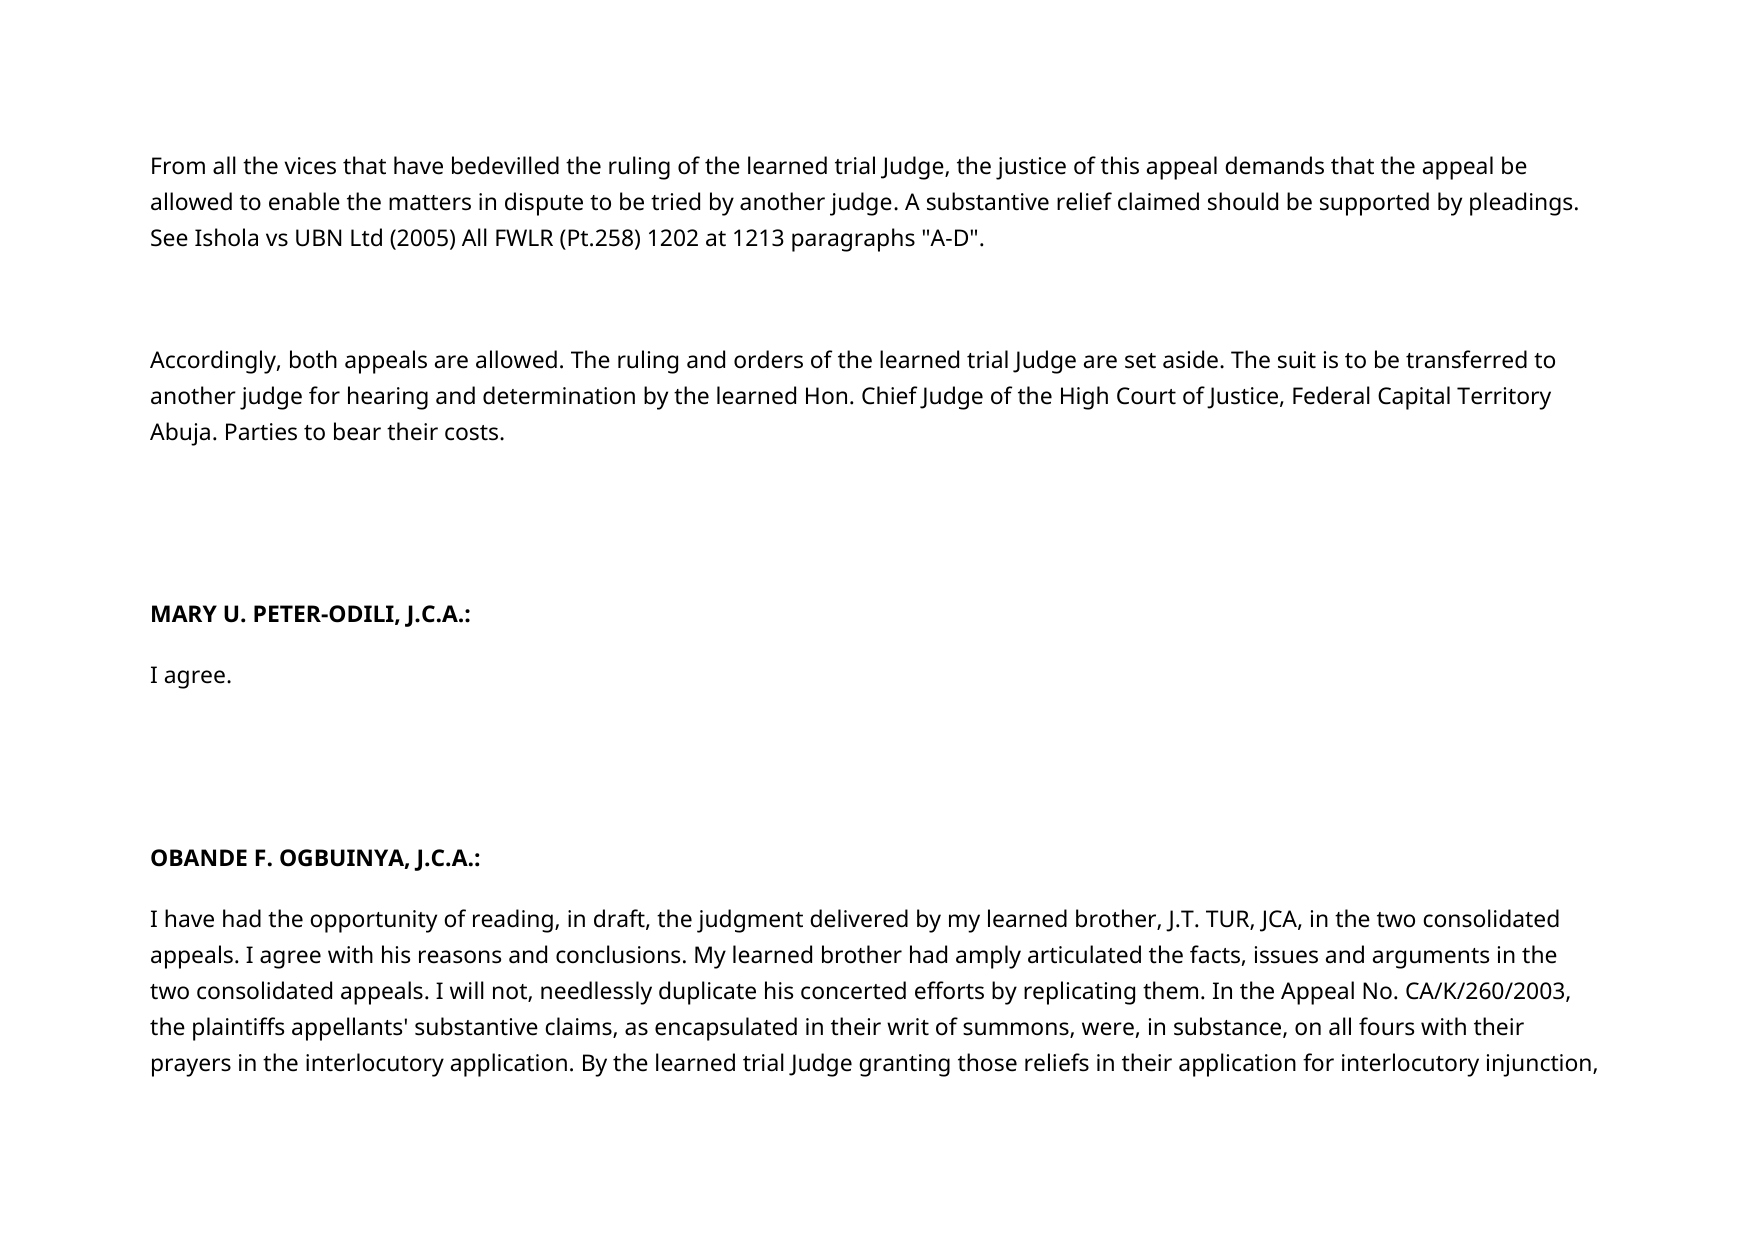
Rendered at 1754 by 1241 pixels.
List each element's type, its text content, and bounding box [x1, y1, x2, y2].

text OBANDE F. OGBUINYA, J.C.A.: [150, 842, 1604, 873]
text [150, 903, 1604, 1078]
text MARY U. PETER-ODILI, J.C.A.: [150, 598, 1604, 630]
text I agree. [150, 659, 1604, 691]
text From all the vices that have bedevilled the ruling of the learned trial Judge, the justice of this appeal demands that the appeal be allowed to enable the matters in dispute to be tried by another judge. A substantive relief claimed should be supported by pleadings. See Ishola vs UBN Ltd (2005) All FWLR (Pt.258) 1202 at 1213 paragraphs "A-D". [150, 150, 1604, 253]
text Accordingly, both appeals are allowed. The ruling and orders of the learned trial Judge are set aside. The suit is to be transferred to another judge for hearing and determination by the learned Hon. Chief Judge of the High Court of Justice, Federal Capital Territory Abuja. Parties to bear their costs. [150, 344, 1604, 447]
